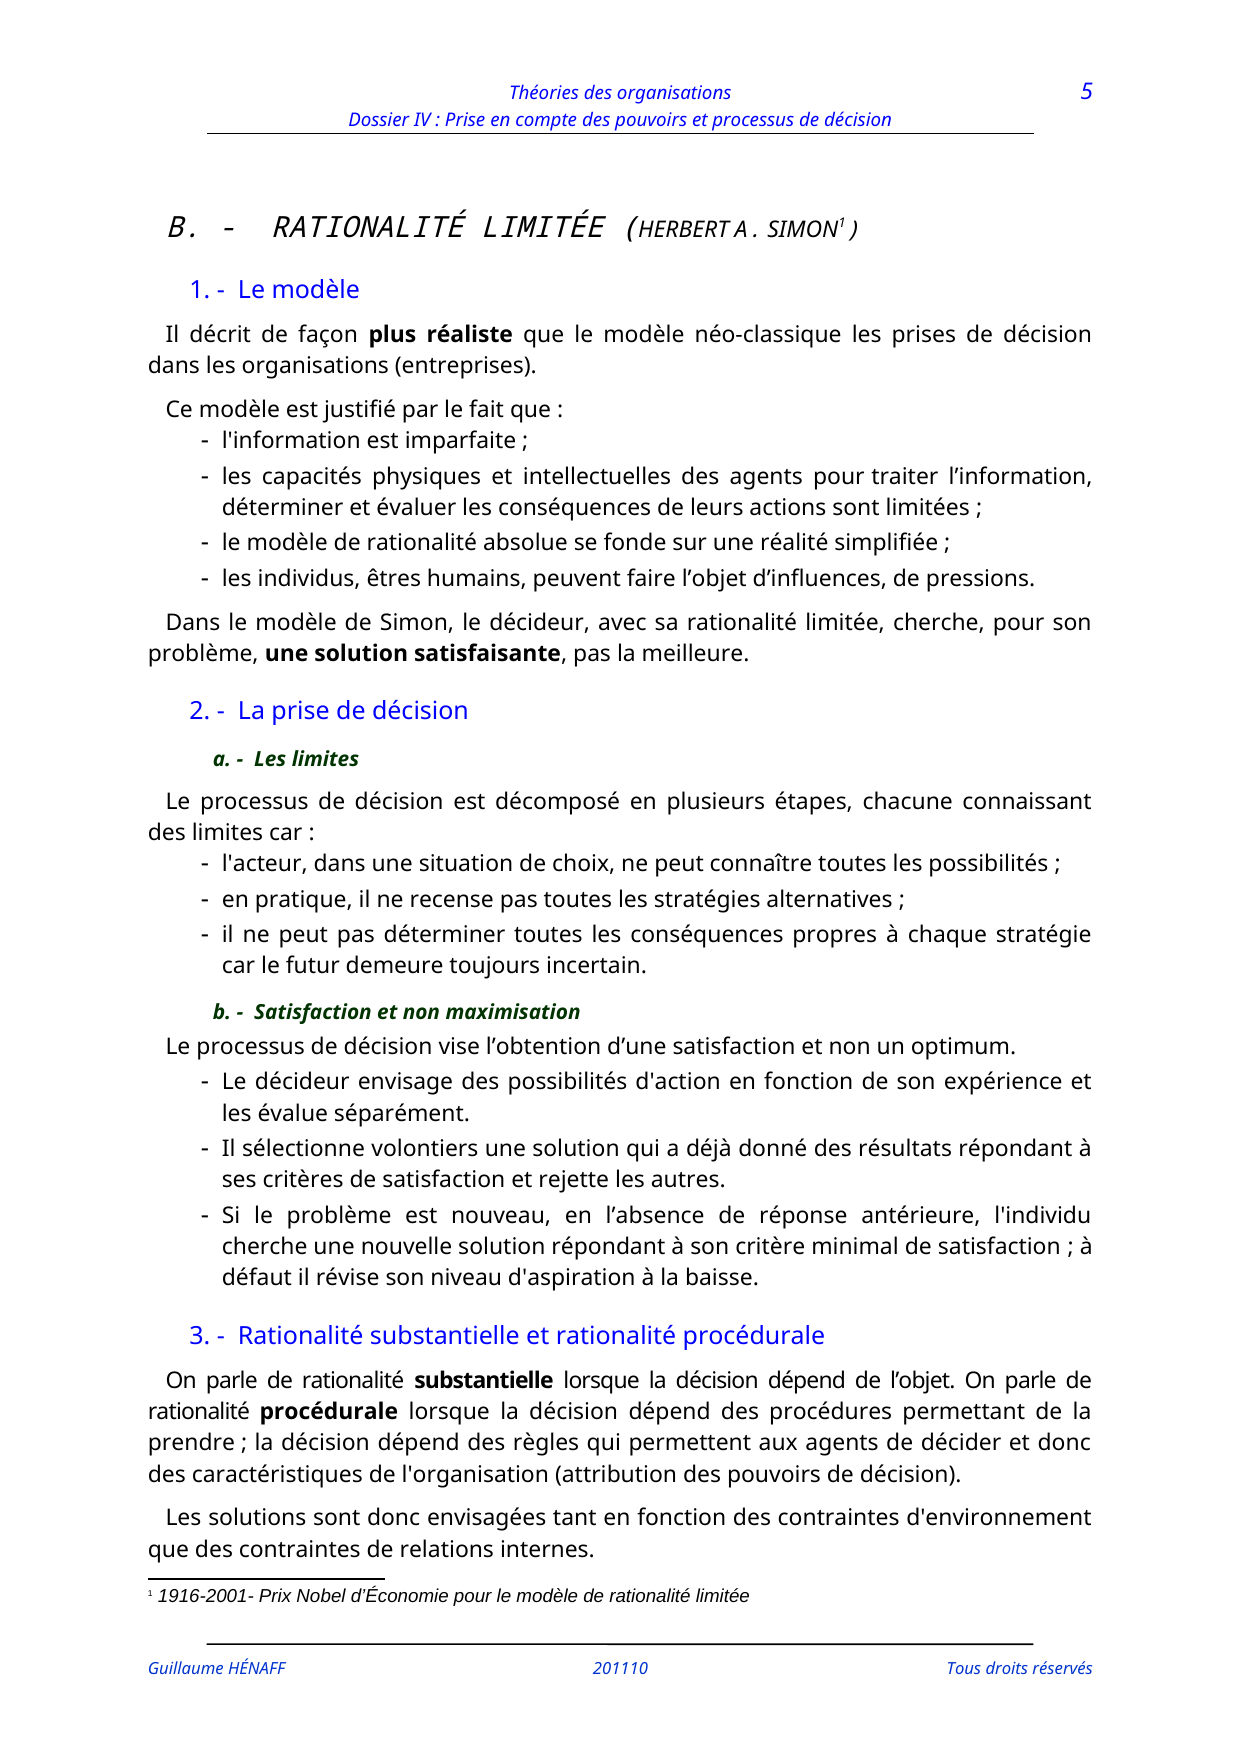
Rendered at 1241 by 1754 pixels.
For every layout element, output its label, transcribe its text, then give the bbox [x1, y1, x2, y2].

list en pratique, il ne recense pas toutes les stratégies alternatives ; [201, 883, 1092, 914]
list le modèle de rationalité absolue se fonde sur une réalité simplifiée ; [201, 526, 1092, 558]
list Il sélectionne volontiers une solution qui a déjà donné des résultats répondant à ses critères de satisfaction et rejette les autres. [201, 1132, 1092, 1194]
text Dans le modèle de Simon, le décideur, avec sa rationalité limitée, cherche, pour son problème, une solution satisfaisante, pas la meilleure. [148, 606, 1092, 668]
subtitle Rationalité substantielle et rationalité procédurale [148, 1317, 1092, 1351]
subtitle La prise de décision [148, 693, 1092, 727]
text On parle de rationalité substantielle lorsque la décision dépend de l’objet. On parle de rationalité procédurale lorsque la décision dépend des procédures permettant de la prendre ; la décision dépend des règles qui permettent aux agents de décider et donc des caractéristiques de l'organisation (attribution des pouvoirs de décision). [148, 1364, 1092, 1489]
list l'information est imparfaite ; [201, 424, 1092, 456]
subtitle Satisfaction et non maximisation [148, 997, 1092, 1026]
text Ce modèle est justifié par le fait que : [148, 393, 1092, 424]
list il ne peut pas déterminer toutes les conséquences propres à chaque stratégie car le futur demeure toujours incertain. [201, 918, 1092, 981]
text Il décrit de façon plus réaliste que le modèle néo-classique les prises de décision dans les organisations (entreprises). [148, 318, 1092, 381]
subtitle Les limites [148, 744, 1092, 772]
text Le processus de décision vise l’obtention d’une satisfaction et non un optimum. [148, 1030, 1092, 1061]
list les capacités physiques et intellectuelles des agents pour traiter l’information, déterminer et évaluer les conséquences de leurs actions sont limitées ; [201, 460, 1092, 522]
text Le processus de décision est décomposé en plusieurs étapes, chacune connaissant des limites car : [148, 785, 1092, 847]
list l'acteur, dans une situation de choix, ne peut connaître toutes les possibilités ; [201, 847, 1092, 878]
text Les solutions sont donc envisagées tant en fonction des contraintes d'environnement que des contraintes de relations internes. [148, 1501, 1092, 1564]
list Le décideur envisage des possibilités d'action en fonction de son expérience et les évalue séparément. [201, 1065, 1092, 1128]
subtitle Le modèle [148, 271, 1092, 306]
list les individus, êtres humains, peuvent faire l’objet d’influences, de pressions. [201, 562, 1092, 593]
list Si le problème est nouveau, en l’absence de réponse antérieure, l'individu cherche une nouvelle solution répondant à son critère minimal de satisfaction ; à défaut il révise son niveau d'aspiration à la baisse. [201, 1198, 1092, 1292]
subtitle Rationalité limitée (Herbert A. Simon) [148, 207, 1092, 246]
